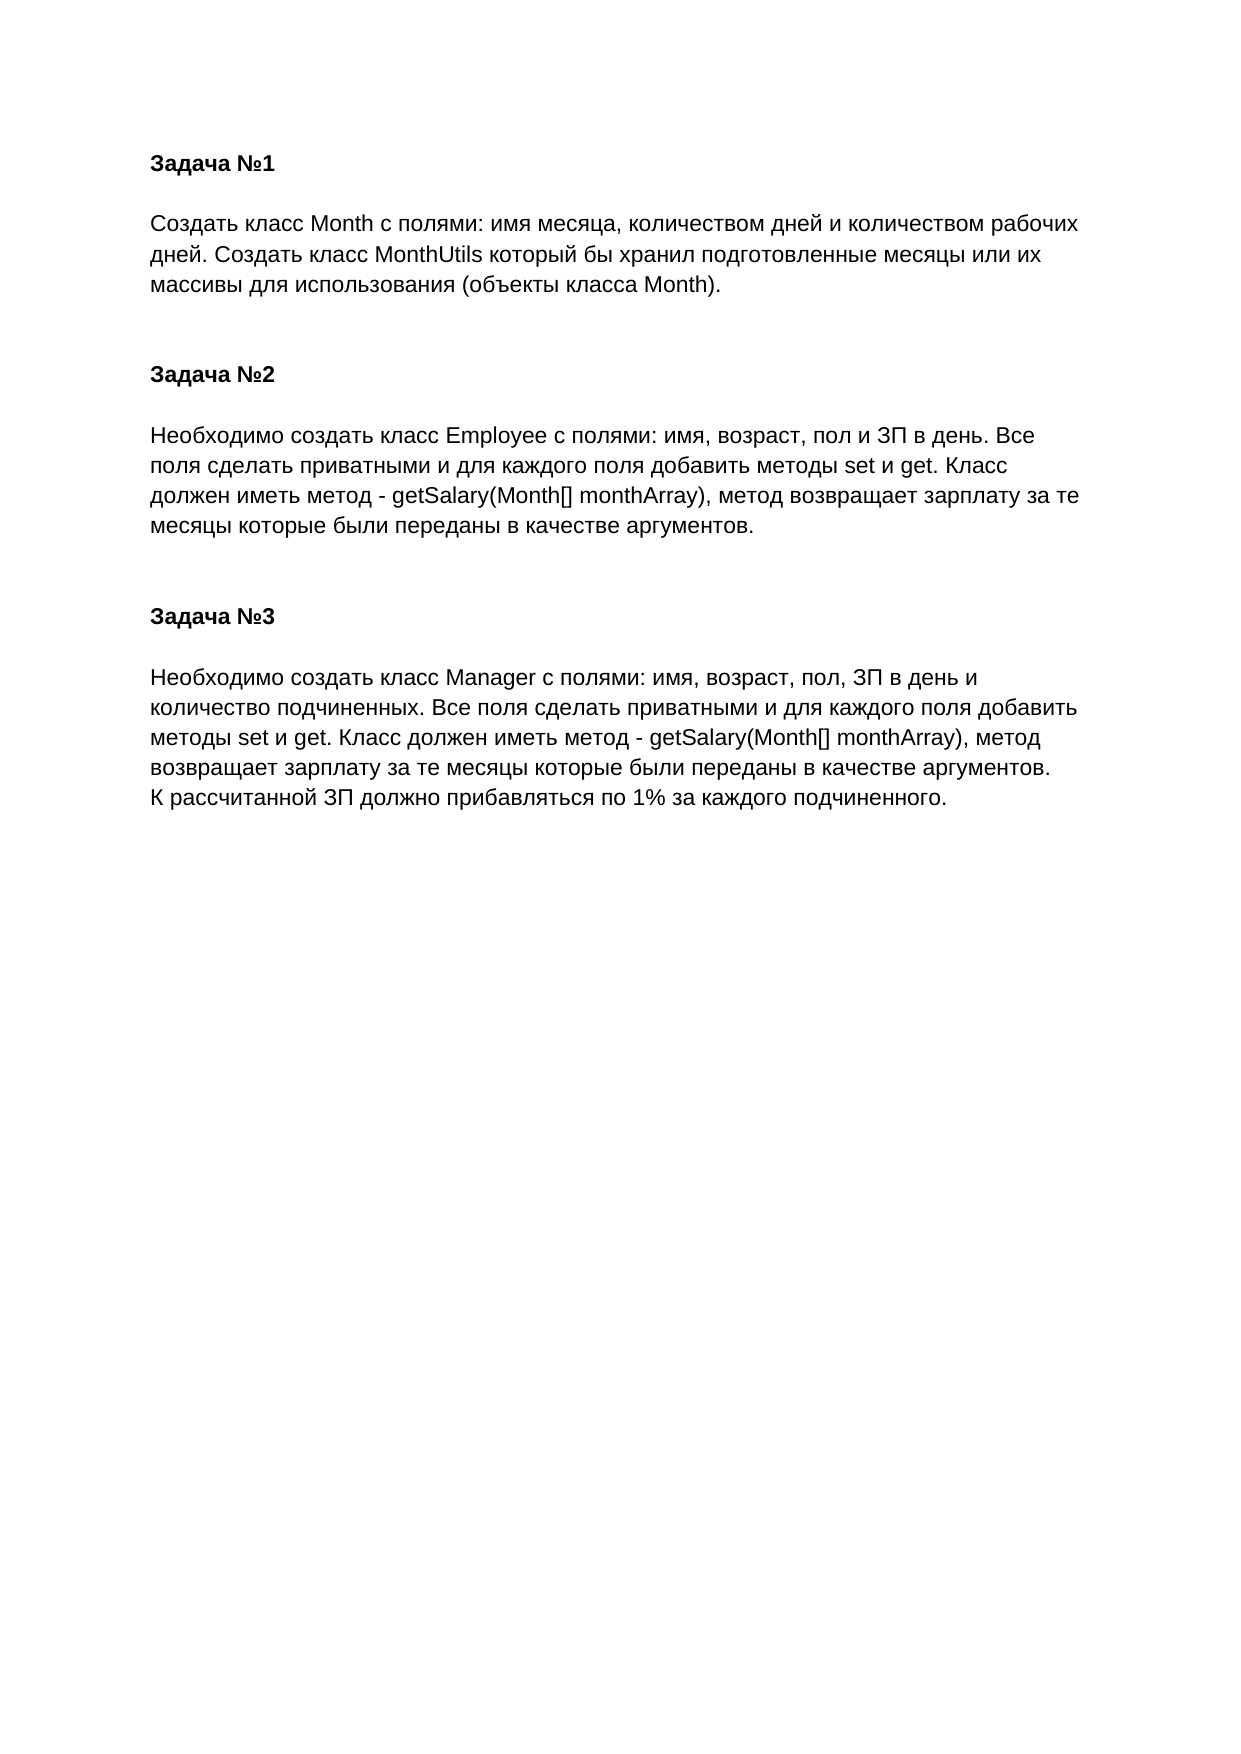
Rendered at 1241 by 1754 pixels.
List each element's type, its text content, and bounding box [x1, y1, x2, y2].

text Задача №3 [150, 603, 1090, 629]
text К рассчитанной ЗП должно прибавляться по 1% за каждого подчиненного. [150, 784, 1090, 811]
text Необходимо создать класс Employee с полями: имя, возраст, пол и ЗП в день. Все поля сделать приватными и для каждого поля добавить методы set и get. Класс должен иметь метод - getSalary(Month[] monthArray), метод возвращает зарплату за те месяцы которые были переданы в качестве аргументов. [150, 422, 1090, 539]
text Задача №2 [150, 361, 1090, 388]
text Задача №1 [150, 150, 1090, 176]
text Необходимо создать класс Manager с полями: имя, возраст, пол, ЗП в день и количество подчиненных. Все поля сделать приватными и для каждого поля добавить методы set и get. Класс должен иметь метод - getSalary(Month[] monthArray), метод возвращает зарплату за те месяцы которые были переданы в качестве аргументов. [150, 663, 1090, 781]
text Создать класс Month с полями: имя месяца, количеством дней и количеством рабочих дней. Создать класс MonthUtils который бы хранил подготовленные месяцы или их массивы для использования (объекты класса Month). [150, 210, 1090, 297]
